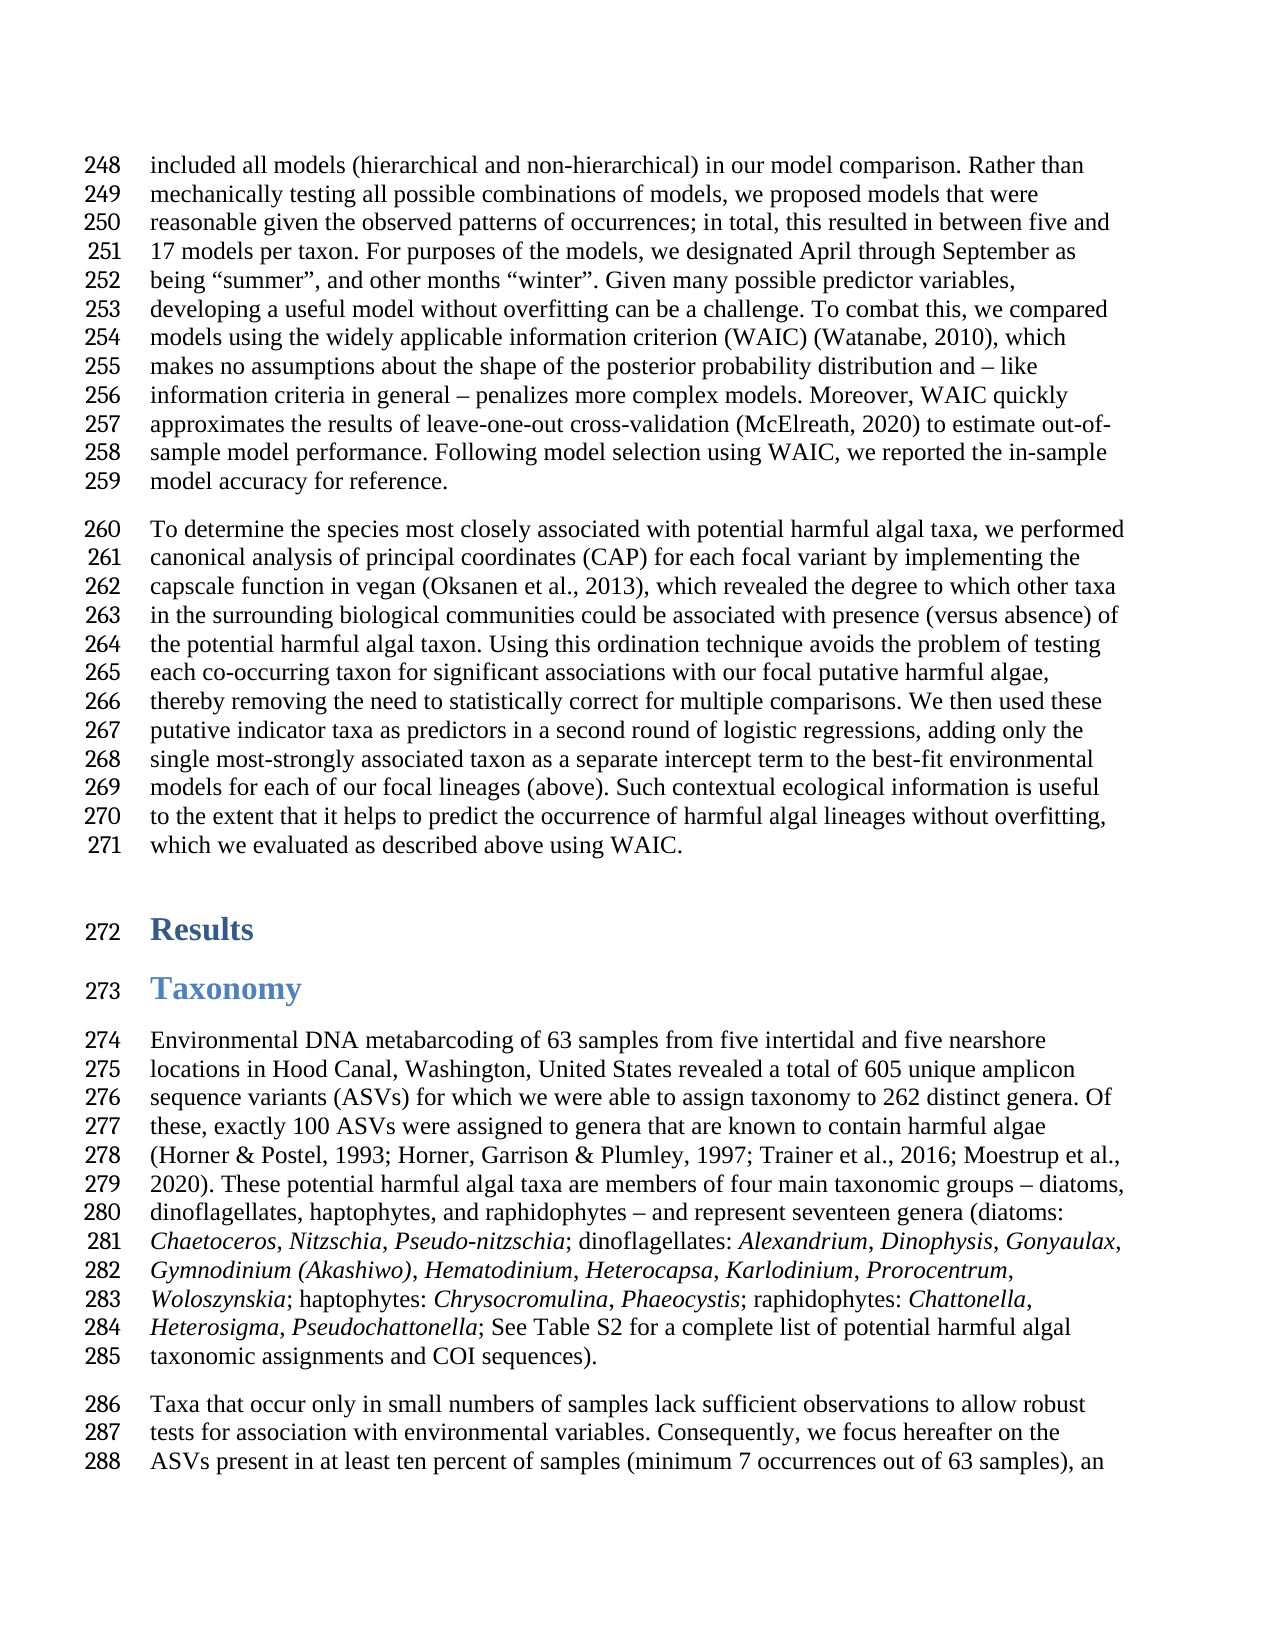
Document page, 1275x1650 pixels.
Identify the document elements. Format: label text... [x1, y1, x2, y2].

subtitle Taxonomy [150, 968, 1125, 1006]
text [150, 150, 1125, 495]
subtitle Results [150, 909, 1125, 947]
text To determine the species most closely associated with potential harmful algal taxa, we performed canonical analysis of principal coordinates (CAP) for each focal variant by implementing the capscale function in vegan (Oksanen et al., 2013), which revealed the degree to which other taxa in the surrounding biological communities could be associated with presence (versus absence) of the potential harmful algal taxon. Using this ordination technique avoids the problem of testing each co-occurring taxon for significant associations with our focal putative harmful algae, thereby removing the need to statistically correct for multiple comparisons. We then used these putative indicator taxa as predictors in a second round of logistic regressions, adding only the single most-strongly associated taxon as a separate intercept term to the best-fit environmental models for each of our focal lineages (above). Such contextual ecological information is useful to the extent that it helps to predict the occurrence of harmful algal lineages without overfitting, which we evaluated as described above using WAIC. [150, 514, 1125, 859]
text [150, 1389, 1125, 1475]
text Environmental DNA metabarcoding of 63 samples from five intertidal and five nearshore locations in Hood Canal, Washington, United States revealed a total of 605 unique amplicon sequence variants (ASVs) for which we were able to assign taxonomy to 262 distinct genera. Of these, exactly 100 ASVs were assigned to genera that are known to contain harmful algae (Horner & Postel, 1993; Horner, Garrison & Plumley, 1997; Trainer et al., 2016; Moestrup et al., 2020). These potential harmful algal taxa are members of four main taxonomic groups – diatoms, dinoflagellates, haptophytes, and raphidophytes – and represent seventeen genera (diatoms: Chaetoceros, Nitzschia, Pseudo-nitzschia; dinoflagellates: Alexandrium, Dinophysis, Gonyaulax, Gymnodinium (Akashiwo), Hematodinium, Heterocapsa, Karlodinium, Prorocentrum, Woloszynskia; haptophytes: Chrysocromulina, Phaeocystis; raphidophytes: Chattonella, Heterosigma, Pseudochattonella; See Table S2 for a complete list of potential harmful algal taxonomic assignments and COI sequences). [150, 1025, 1125, 1370]
